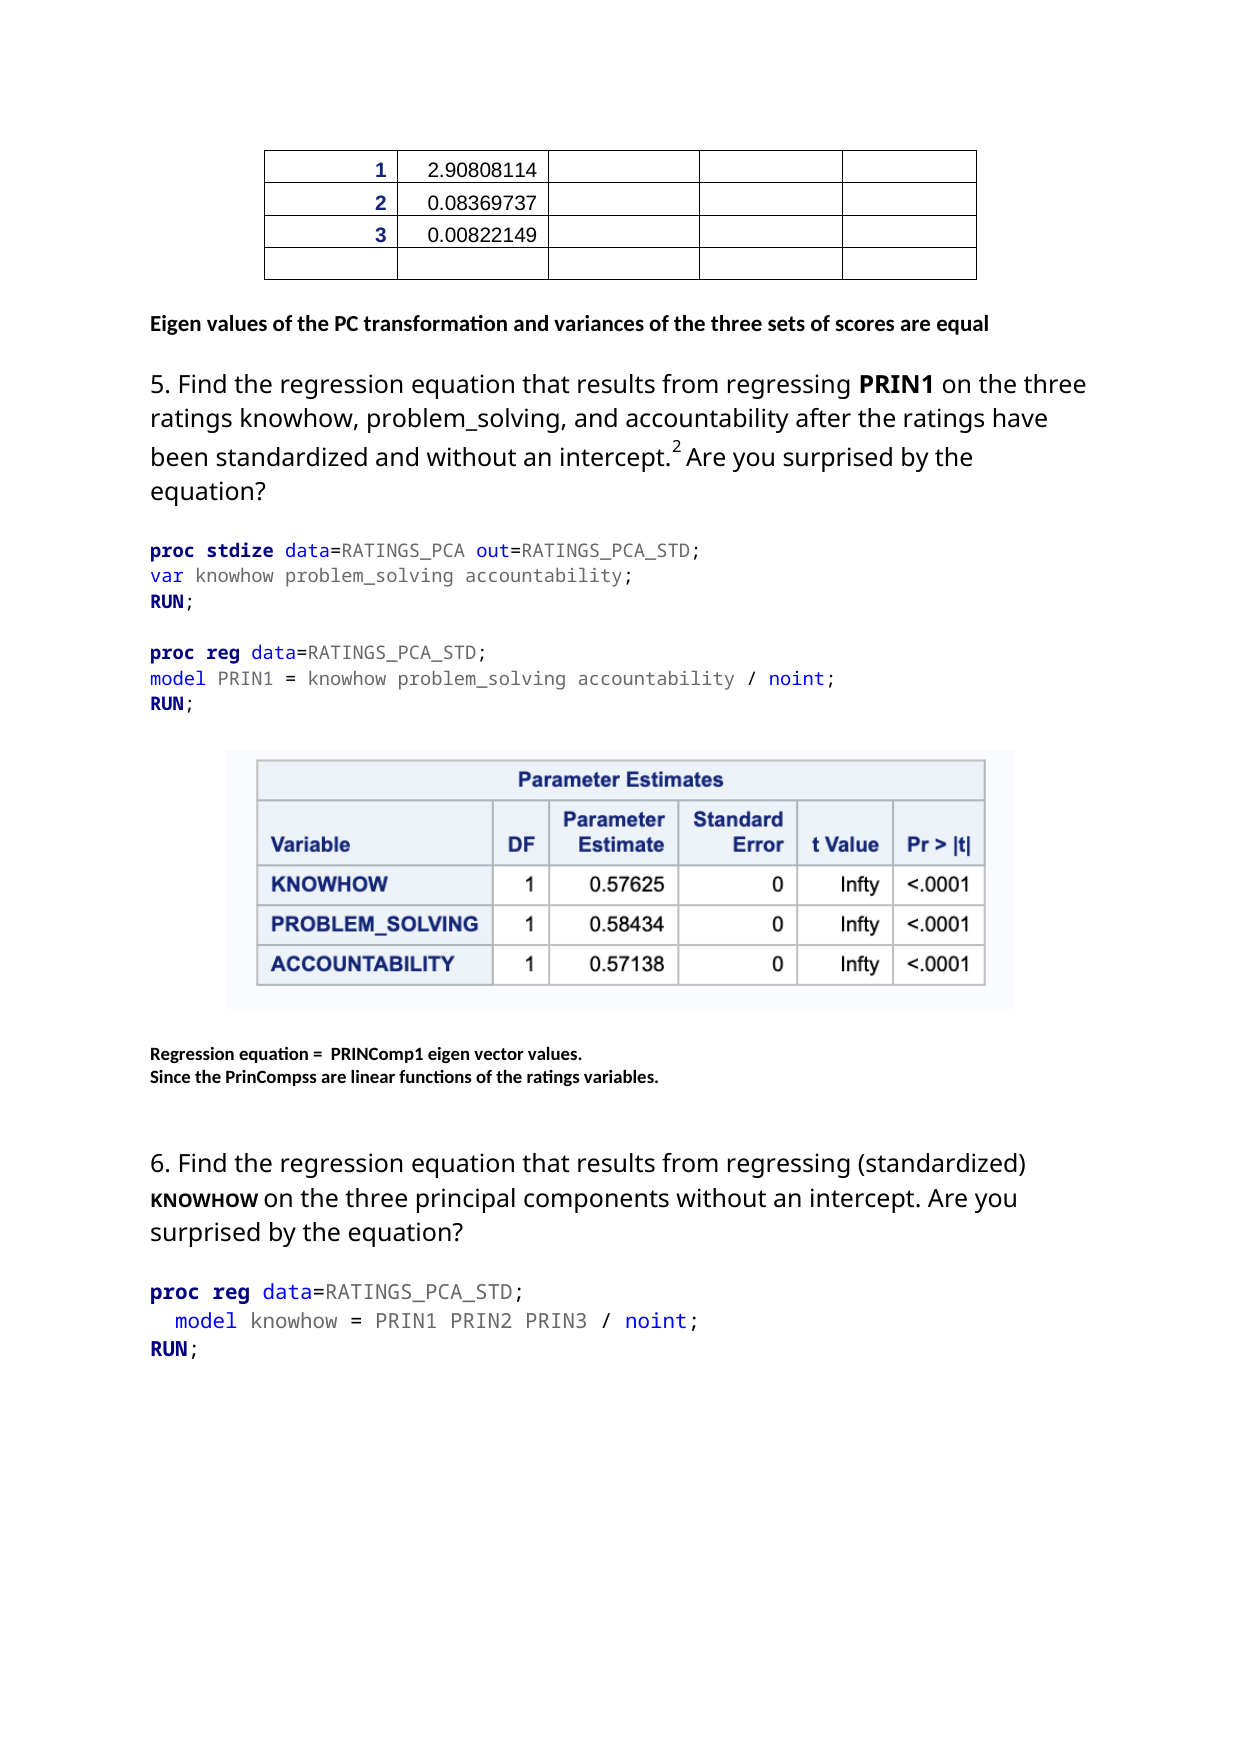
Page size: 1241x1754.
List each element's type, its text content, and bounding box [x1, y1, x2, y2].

text proc reg data=RATINGS_PCA_STD; [150, 639, 1090, 665]
table_cell [843, 248, 976, 279]
table_cell [549, 216, 699, 247]
picture [225, 750, 1015, 1009]
table_cell 2.90808114 [398, 151, 548, 182]
table_cell [843, 183, 976, 214]
text var knowhow problem_solving accountability; [150, 563, 1090, 588]
text Since the PrinCompss are linear functions of the ratings variables. [150, 1065, 1090, 1088]
text RUN; [150, 1334, 1090, 1363]
table_cell 3 [265, 216, 397, 247]
table_cell [398, 248, 548, 279]
text 6. Find the regression equation that results from regressing (standardized) KNOWHOW on the three principal components without an intercept. Are you surprised by the equation? [150, 1146, 1090, 1248]
text proc stdize data=RATINGS_PCA out=RATINGS_PCA_STD; [150, 537, 1090, 563]
text Eigen values of the PC transformation and variances of the three sets of scores are equal [150, 309, 1090, 337]
table_cell [549, 183, 699, 214]
text proc reg data=RATINGS_PCA_STD; [150, 1277, 1090, 1306]
table_cell [700, 151, 842, 182]
table_cell [700, 183, 842, 214]
table_cell 1 [265, 151, 397, 182]
table_cell [843, 151, 976, 182]
table_cell [700, 216, 842, 247]
table_cell [265, 248, 397, 279]
table_cell [549, 248, 699, 279]
table_cell [700, 248, 842, 279]
text model PRIN1 = knowhow problem_solving accountability / noint; [150, 665, 1090, 690]
text RUN; [150, 690, 1090, 716]
text 5. Find the regression equation that results from regressing PRIN1 on the three ratings knowhow, problem_solving, and accountability after the ratings have been standardized and without an intercept.2 Are you surprised by the equation? [150, 367, 1090, 508]
text RUN; [150, 588, 1090, 614]
table_cell 2 [265, 183, 397, 214]
table_cell [843, 216, 976, 247]
text Regression equation = PRINComp1 eigen vector values. [150, 1042, 1090, 1065]
table_cell 0.00822149 [398, 216, 548, 247]
table_cell 0.08369737 [398, 183, 548, 214]
table_cell [549, 151, 699, 182]
text model knowhow = PRIN1 PRIN2 PRIN3 / noint; [150, 1306, 1090, 1334]
